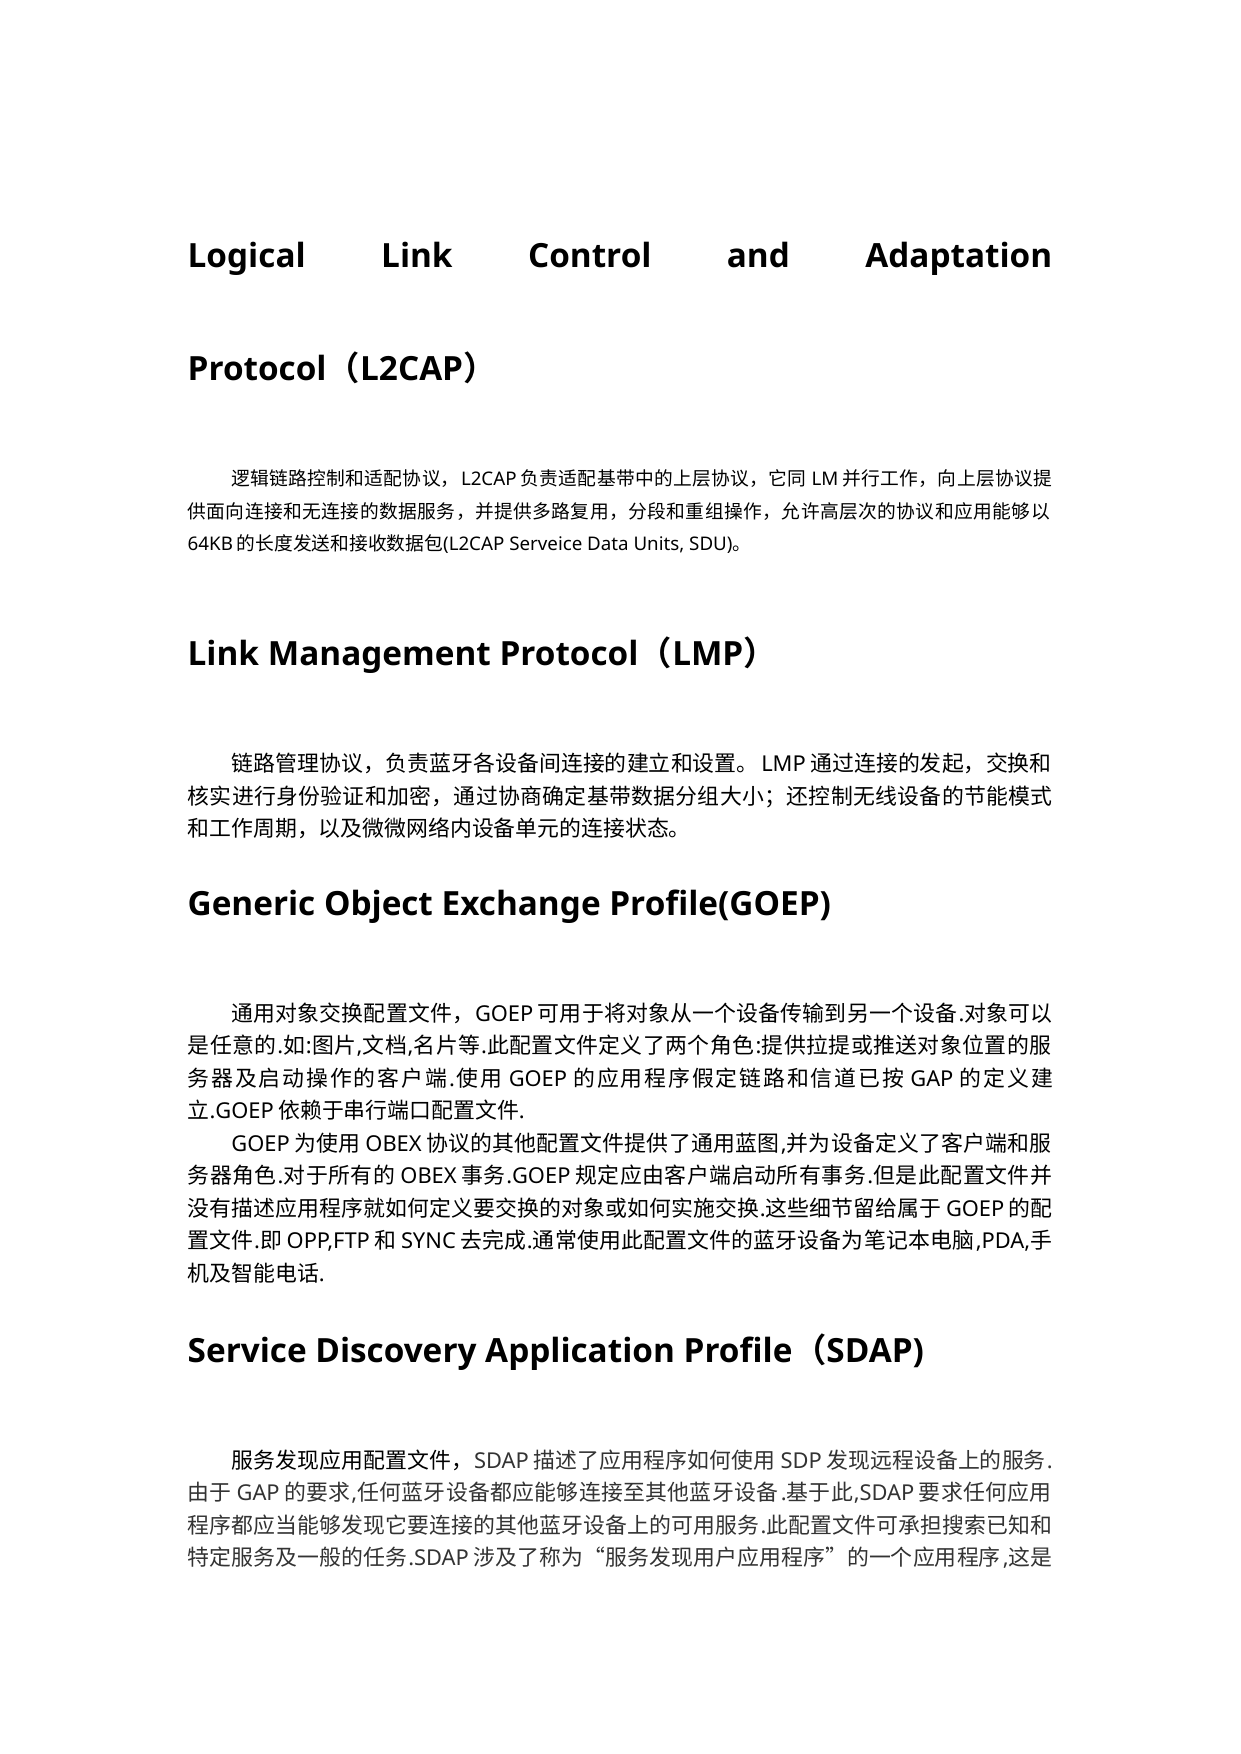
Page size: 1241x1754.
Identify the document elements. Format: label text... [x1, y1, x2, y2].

text 通用对象交换配置文件，GOEP可用于将对象从一个设备传输到另一个设备.对象可以是任意的.如:图片,文档,名片等.此配置文件定义了两个角色:提供拉提或推送对象位置的服务器及启动操作的客户端.使用GOEP的应用程序假定链路和信道已按GAP的定义建立.GOEP依赖于串行端口配置文件. [187, 996, 1053, 1126]
text 逻辑链路控制和适配协议，L2CAP负责适配基带中的上层协议，它同LM并行工作，向上层协议提供面向连接和无连接的数据服务，并提供多路复用，分段和重组操作，允许高层次的协议和应用能够以64KB的长度发送和接收数据包(L2CAP Serveice Data Units, SDU)。 [187, 461, 1053, 559]
text GOEP为使用OBEX协议的其他配置文件提供了通用蓝图,并为设备定义了客户端和服务器角色.对于所有的OBEX事务.GOEP规定应由客户端启动所有事务.但是此配置文件并没有描述应用程序就如何定义要交换的对象或如何实施交换.这些细节留给属于GOEP的配置文件.即OPP,FTP和SYNC去完成.通常使用此配置文件的蓝牙设备为笔记本电脑,PDA,手机及智能电话. [187, 1126, 1053, 1288]
text 链路管理协议，负责蓝牙各设备间连接的建立和设置。LMP通过连接的发起，交换和核实进行身份验证和加密，通过协商确定基带数据分组大小；还控制无线设备的节能模式和工作周期，以及微微网络内设备单元的连接状态。 [187, 746, 1053, 843]
subtitle Logical Link Control and Adaptation Protocol（L2CAP） [187, 222, 1053, 399]
subtitle Link Management Protocol（LMP） [187, 618, 1053, 683]
subtitle Service Discovery Application Profile（SDAP) [187, 1315, 1053, 1380]
subtitle Generic Object Exchange Profile(GOEP) [187, 870, 1053, 935]
